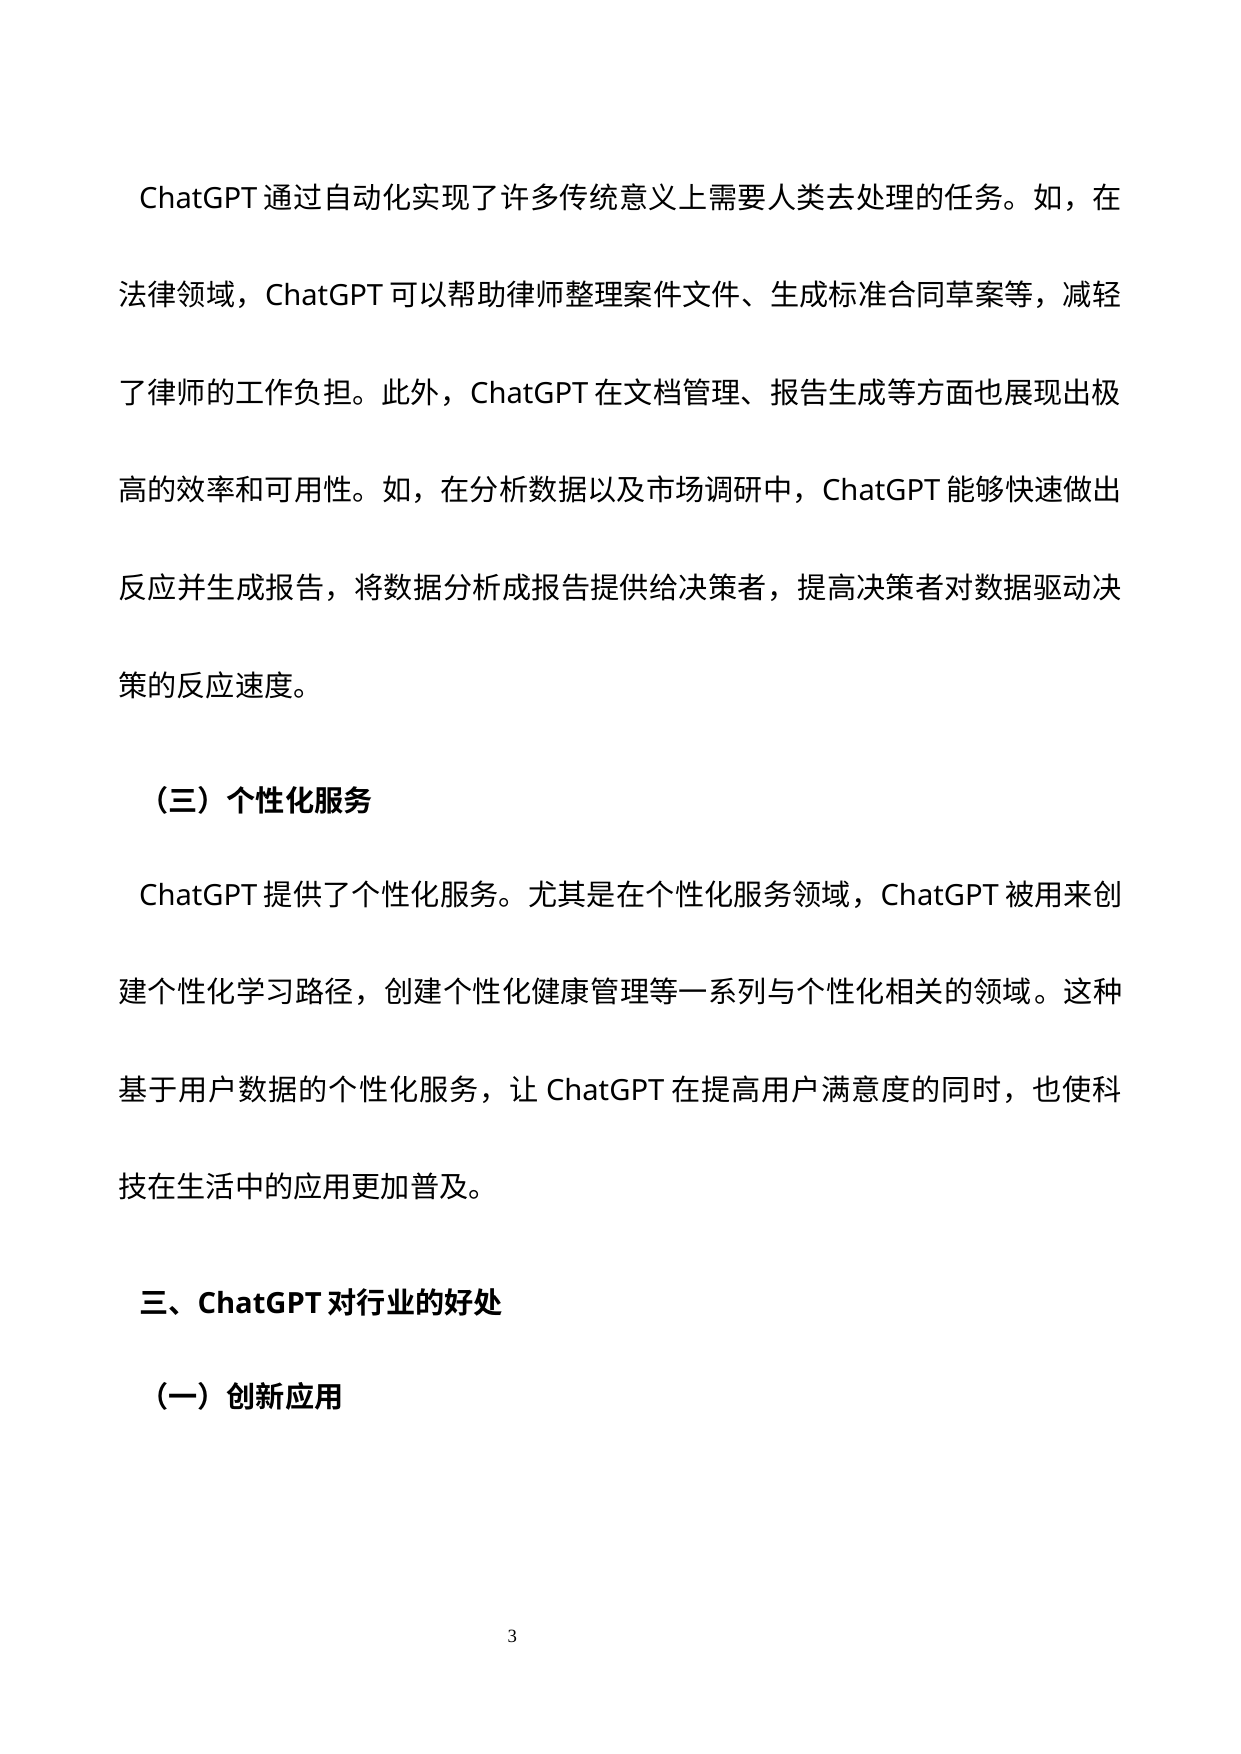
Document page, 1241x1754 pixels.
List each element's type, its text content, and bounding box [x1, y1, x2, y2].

text （三）个性化服务 [118, 766, 1122, 831]
text （一）创新应用 [118, 1362, 1122, 1427]
text ChatGPT提供了个性化服务。尤其是在个性化服务领域，ChatGPT被用来创建个性化学习路径，创建个性化健康管理等一系列与个性化相关的领域。这种基于用户数据的个性化服务，让ChatGPT在提高用户满意度的同时，也使科技在生活中的应用更加普及。 [118, 860, 1122, 1218]
text 三、ChatGPT对行业的好处 [118, 1268, 1122, 1333]
text ChatGPT通过自动化实现了许多传统意义上需要人类去处理的任务。如，在法律领域，ChatGPT可以帮助律师整理案件文件、生成标准合同草案等，减轻了律师的工作负担。此外，ChatGPT在文档管理、报告生成等方面也展现出极高的效率和可用性。如，在分析数据以及市场调研中，ChatGPT能够快速做出反应并生成报告，将数据分析成报告提供给决策者，提高决策者对数据驱动决策的反应速度。 [118, 163, 1122, 716]
